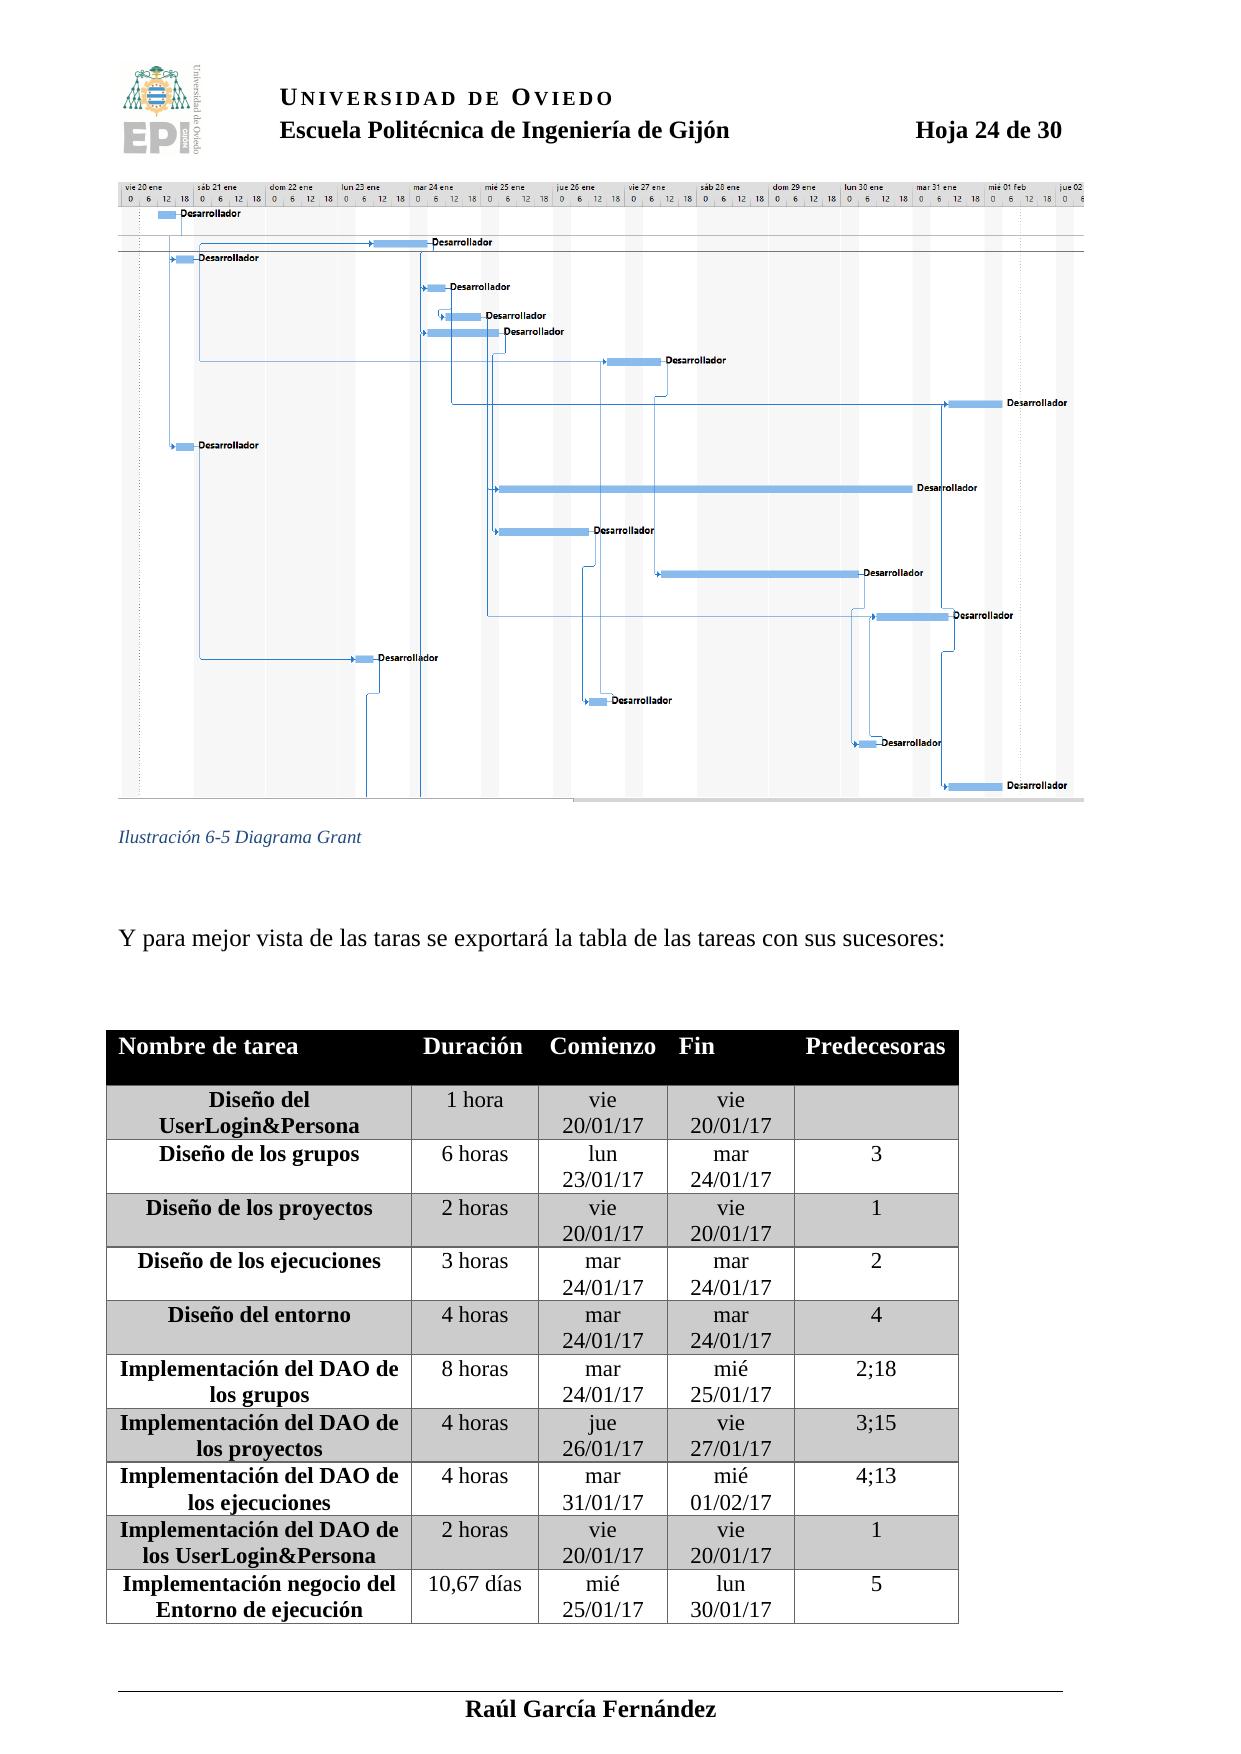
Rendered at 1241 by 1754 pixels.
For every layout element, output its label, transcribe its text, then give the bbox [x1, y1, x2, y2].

table_cell mar 24/01/17 [668, 1140, 794, 1193]
table_header Nombre de tarea [107, 1031, 411, 1085]
table_cell 2 horas [412, 1516, 538, 1569]
table_cell Implementación del DAO de los UserLogin&Persona [107, 1516, 411, 1569]
table_cell 1 [795, 1194, 958, 1246]
table_cell Diseño del entorno [107, 1301, 411, 1354]
table_cell vie 20/01/17 [539, 1086, 667, 1139]
text Y para mejor vista de las taras se exportará la tabla de las tareas con sus sucesores: [118, 923, 1063, 951]
table_cell lun 30/01/17 [668, 1570, 794, 1623]
table_cell mar 24/01/17 [539, 1248, 667, 1300]
picture [118, 61, 204, 157]
table_cell mié 01/02/17 [668, 1463, 794, 1515]
table_cell 2 horas [412, 1194, 538, 1246]
table_cell vie 20/01/17 [539, 1194, 667, 1246]
table_cell Implementación del DAO de los ejecuciones [107, 1463, 411, 1515]
table_cell 3;15 [795, 1409, 958, 1461]
table_cell vie 20/01/17 [539, 1516, 667, 1569]
table_cell Implementación del DAO de los proyectos [107, 1409, 411, 1461]
table_cell jue 26/01/17 [539, 1409, 667, 1461]
table_cell vie 20/01/17 [668, 1194, 794, 1246]
table_cell Diseño de los grupos [107, 1140, 411, 1193]
table_cell 1 [795, 1516, 958, 1569]
table_cell mar 24/01/17 [539, 1301, 667, 1354]
table_header Predecesoras [795, 1031, 958, 1085]
table_cell vie 27/01/17 [668, 1409, 794, 1461]
table_cell Diseño de los proyectos [107, 1194, 411, 1246]
table_cell mar 24/01/17 [668, 1248, 794, 1300]
table_cell 2;18 [795, 1355, 958, 1408]
table_cell 3 horas [412, 1248, 538, 1300]
table_cell 1 hora [412, 1086, 538, 1139]
table_cell 5 [795, 1570, 958, 1623]
table_cell 4 [795, 1301, 958, 1354]
table_cell mié 25/01/17 [668, 1355, 794, 1408]
table_cell vie 20/01/17 [668, 1516, 794, 1569]
table_cell mié 25/01/17 [539, 1570, 667, 1623]
table_header Duración [412, 1031, 538, 1085]
table_cell 8 horas [412, 1355, 538, 1408]
table_cell 3 [795, 1140, 958, 1193]
table_cell mar 31/01/17 [539, 1463, 667, 1515]
table_cell vie 20/01/17 [668, 1086, 794, 1139]
table_cell Diseño de los ejecuciones [107, 1248, 411, 1300]
table_cell Implementación del DAO de los grupos [107, 1355, 411, 1408]
table_cell mar 24/01/17 [539, 1355, 667, 1408]
table_cell [795, 1086, 958, 1139]
table_cell Implementación negocio del Entorno de ejecución [107, 1570, 411, 1623]
table_header Comienzo [539, 1031, 667, 1085]
table_cell 4 horas [412, 1463, 538, 1515]
table_cell 4;13 [795, 1463, 958, 1515]
table_cell mar 24/01/17 [668, 1301, 794, 1354]
table_cell 4 horas [412, 1301, 538, 1354]
table_header Fin [668, 1031, 794, 1085]
table_cell 10,67 días [412, 1570, 538, 1623]
table_cell Diseño del UserLogin&Persona [107, 1086, 411, 1139]
table_cell 6 horas [412, 1140, 538, 1193]
table_cell 4 horas [412, 1409, 538, 1461]
table_cell lun 23/01/17 [539, 1140, 667, 1193]
table_cell 2 [795, 1248, 958, 1300]
